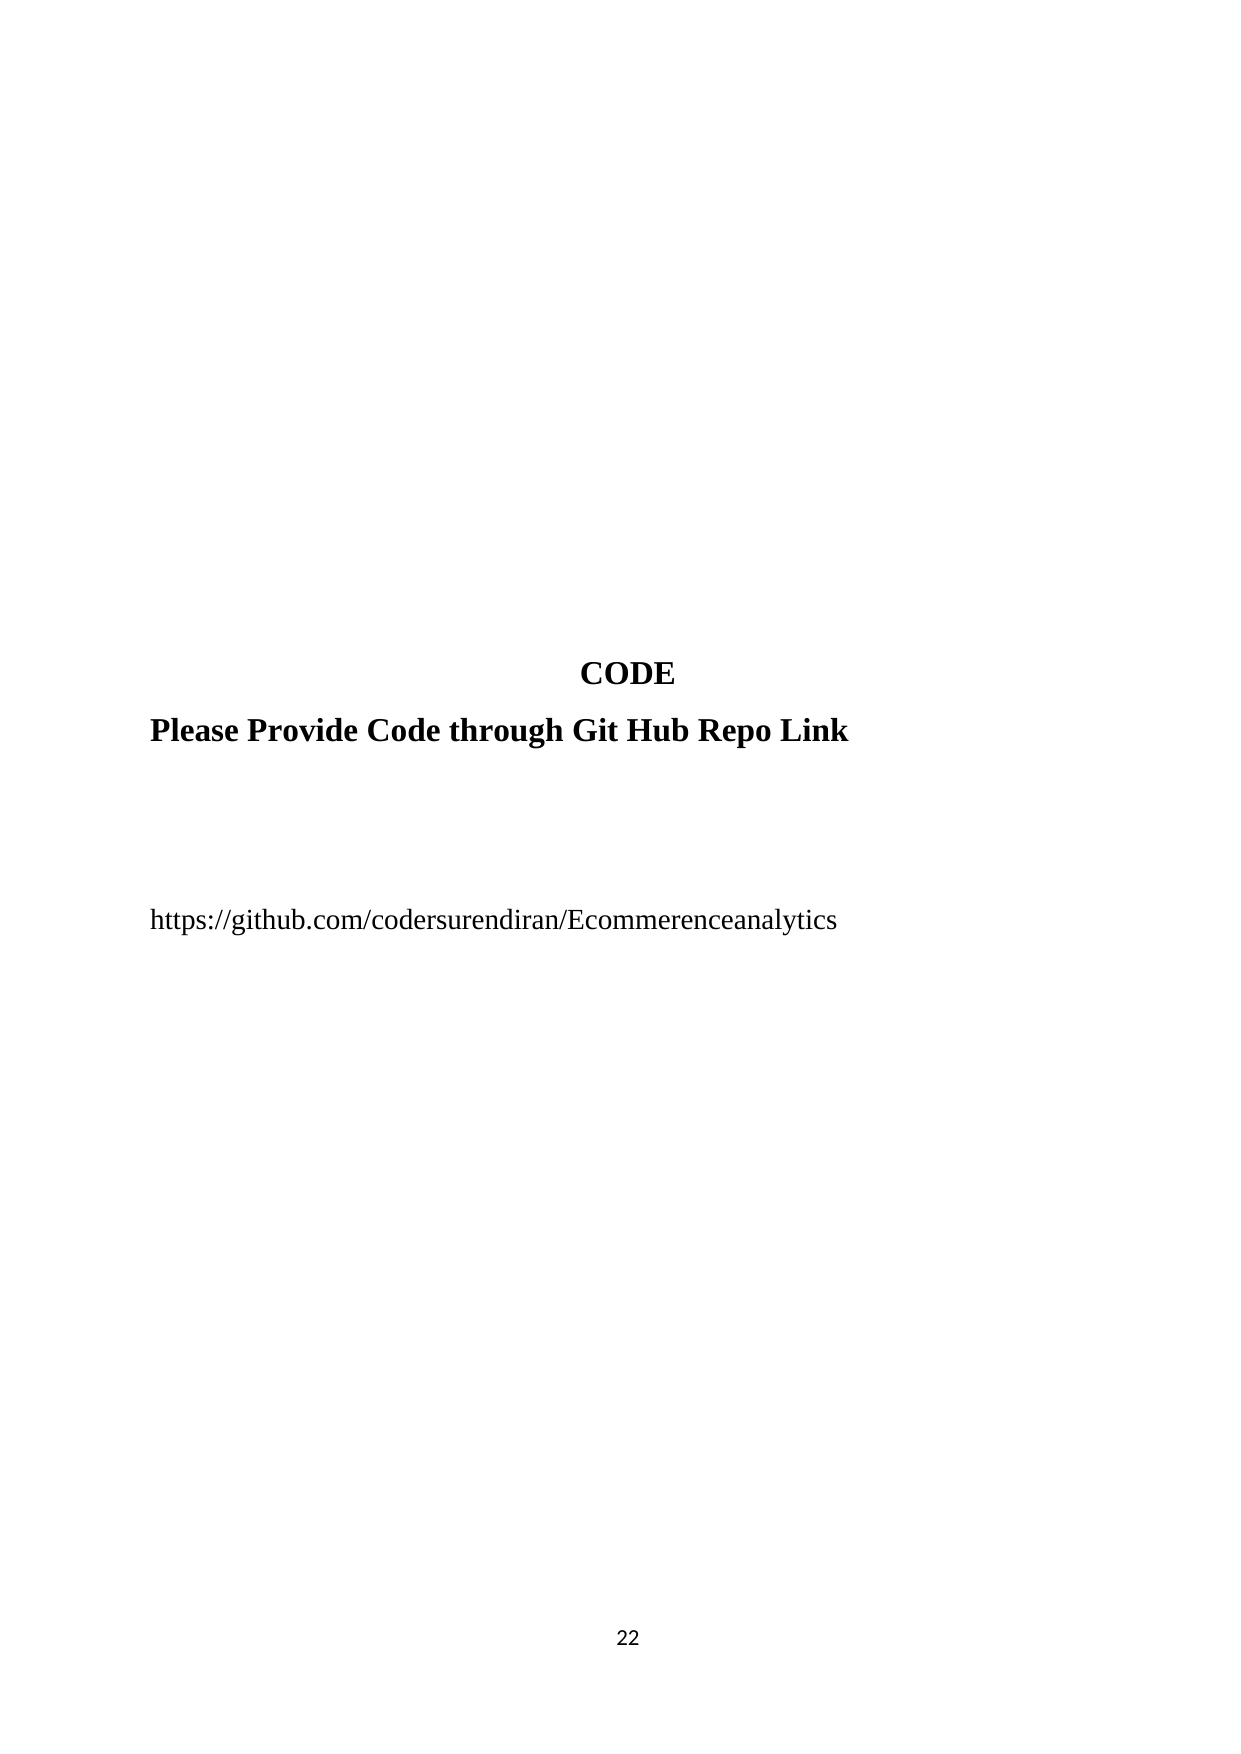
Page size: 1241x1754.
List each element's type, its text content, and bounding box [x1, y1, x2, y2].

text https://github.com/codersurendiran/Ecommerenceanalytics [150, 902, 1105, 936]
text Please Provide Code through Git Hub Repo Link [150, 711, 1105, 749]
text CODE [150, 653, 1105, 691]
